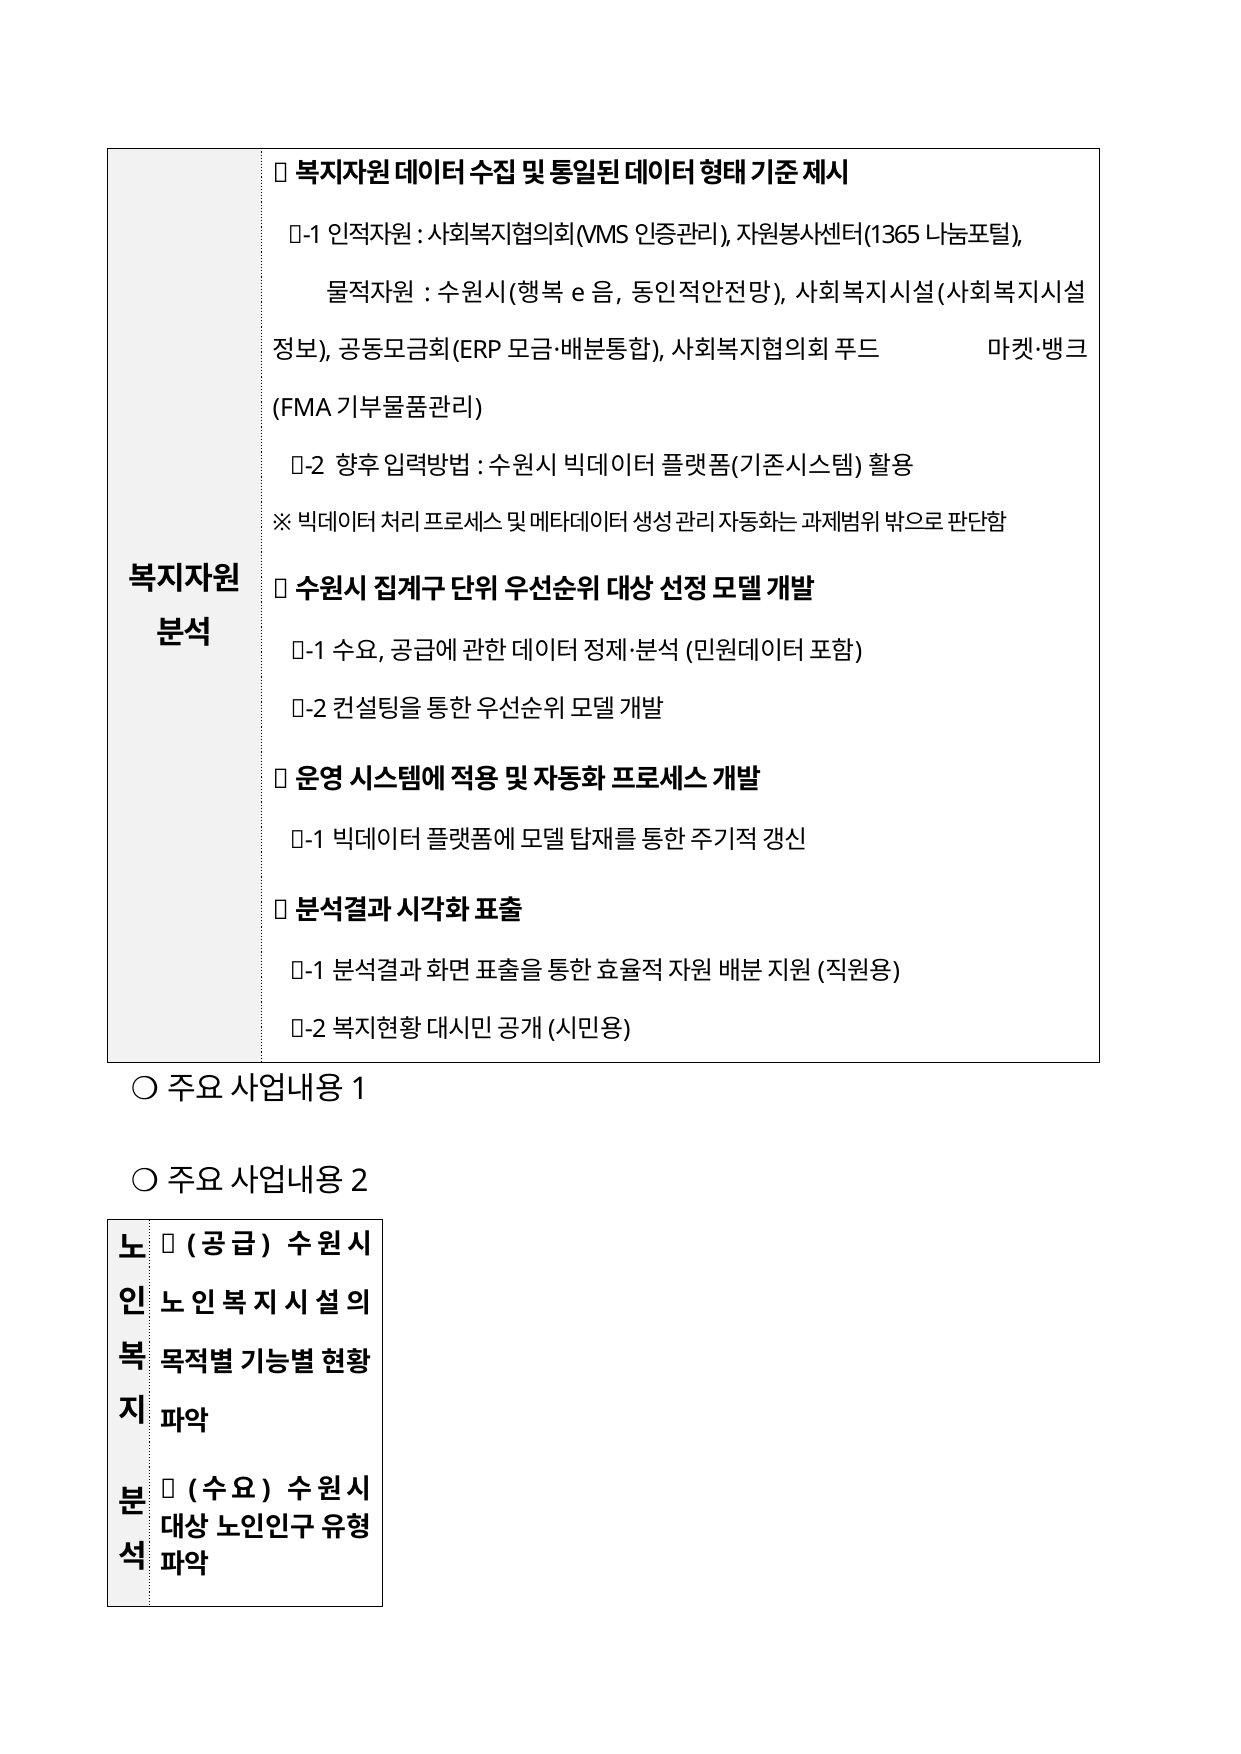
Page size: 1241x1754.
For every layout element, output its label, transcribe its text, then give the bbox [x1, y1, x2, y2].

text ❍ 주요 사업내용 1 [131, 1063, 1122, 1108]
table_header 노인복지 분석 [108, 1220, 149, 1606]
table_header 복지자원 분석 [108, 149, 262, 1062]
text ❍ 주요 사업내용 2 [131, 1155, 1122, 1201]
table_header 󰊱 복지자원 데이터 수집 및 통일된 데이터 형태 기준 제시 󰊱-1 인적자원 : 사회복지협의회(VMS인증관리), 자원봉사센터(1365나눔포털), 물적자원 : 수원시(행복e음, 동인적안전망), 사회복지시설(사회복지시설 정보), 공동모금회(ERP모금·배분통합), 사회복지협의회 푸드 마켓·뱅크(FMA기부물품관리) 󰊱-2 향후 입력방법 : 수원시 빅데이터 플랫폼(기존시스템) 활용 ※ 빅데이터 처리 프로세스 및 메타데이터 생성 관리 자동화는 과제범위 밖으로 판단함 󰊲 수원시 집계구 단위 우선순위 대상 선정 모델 개발 󰊲-1 수요, 공급에 관한 데이터 정제·분석 (민원데이터 포함) 󰊲-2 컨설팅을 통한 우선순위 모델 개발 󰊳 운영 시스템에 적용 및 자동화 프로세스 개발 󰊳-1 빅데이터 플랫폼에 모델 탑재를 통한 주기적 갱신 󰊴 분석결과 시각화 표출 󰊴-1 분석결과 화면 표출을 통한 효율적 자원 배분 지원 (직원용) 󰊴-2 복지현황 대시민 공개 (시민용) [262, 149, 1099, 1062]
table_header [149, 1220, 382, 1606]
